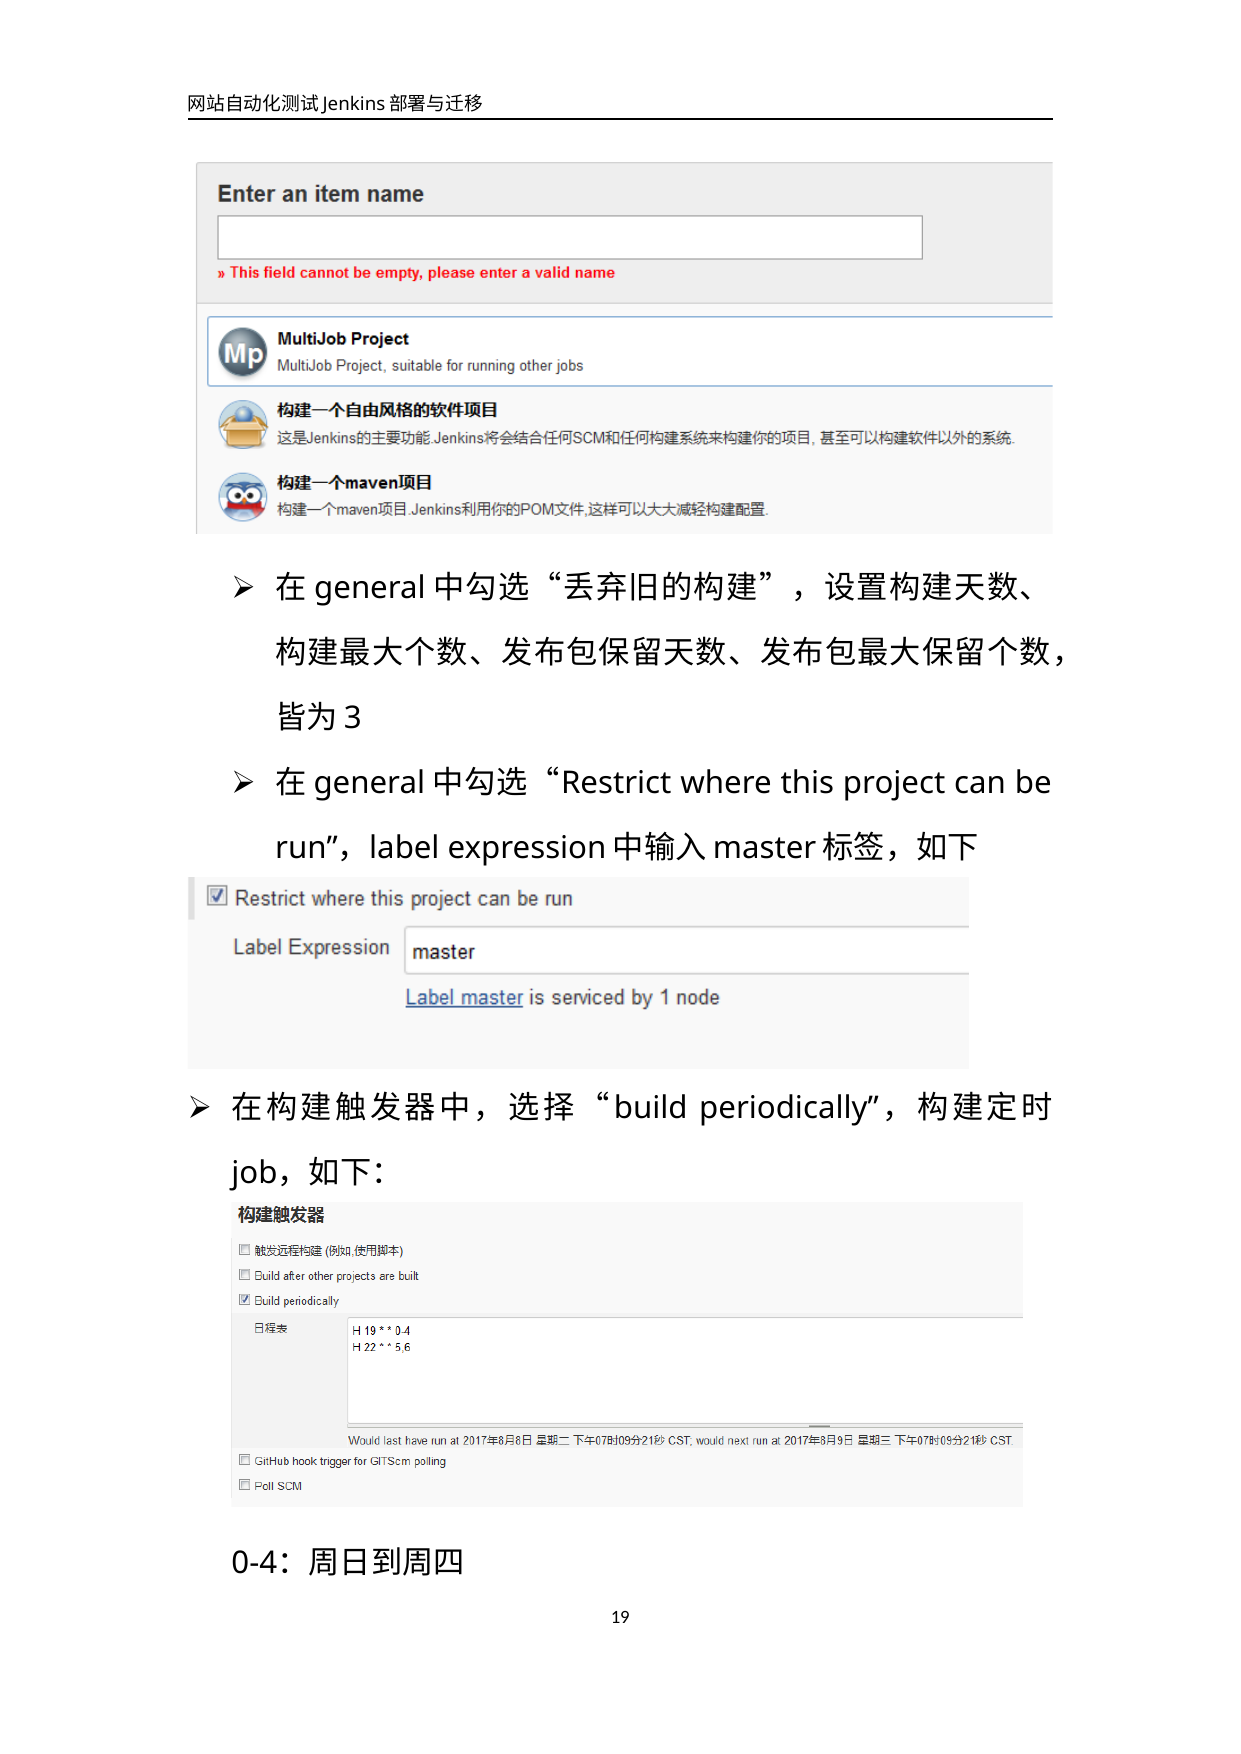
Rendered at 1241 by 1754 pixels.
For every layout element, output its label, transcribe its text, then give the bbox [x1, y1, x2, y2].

list 在构建触发器中，选择“build periodically”，构建定时job，如下： [187, 1072, 1053, 1202]
list 在general中勾选“丢弃旧的构建”，设置构建天数、构建最大个数、发布包保留天数、发布包最大保留个数，皆为3 [231, 552, 1053, 747]
picture [187, 162, 1053, 534]
list 在general中勾选“Restrict where this project can be run”，label expression中输入master标签，如下 [231, 747, 1053, 877]
picture [231, 1202, 1023, 1507]
list 0-4：周日到周四 [231, 1527, 1053, 1592]
picture [187, 877, 969, 1069]
